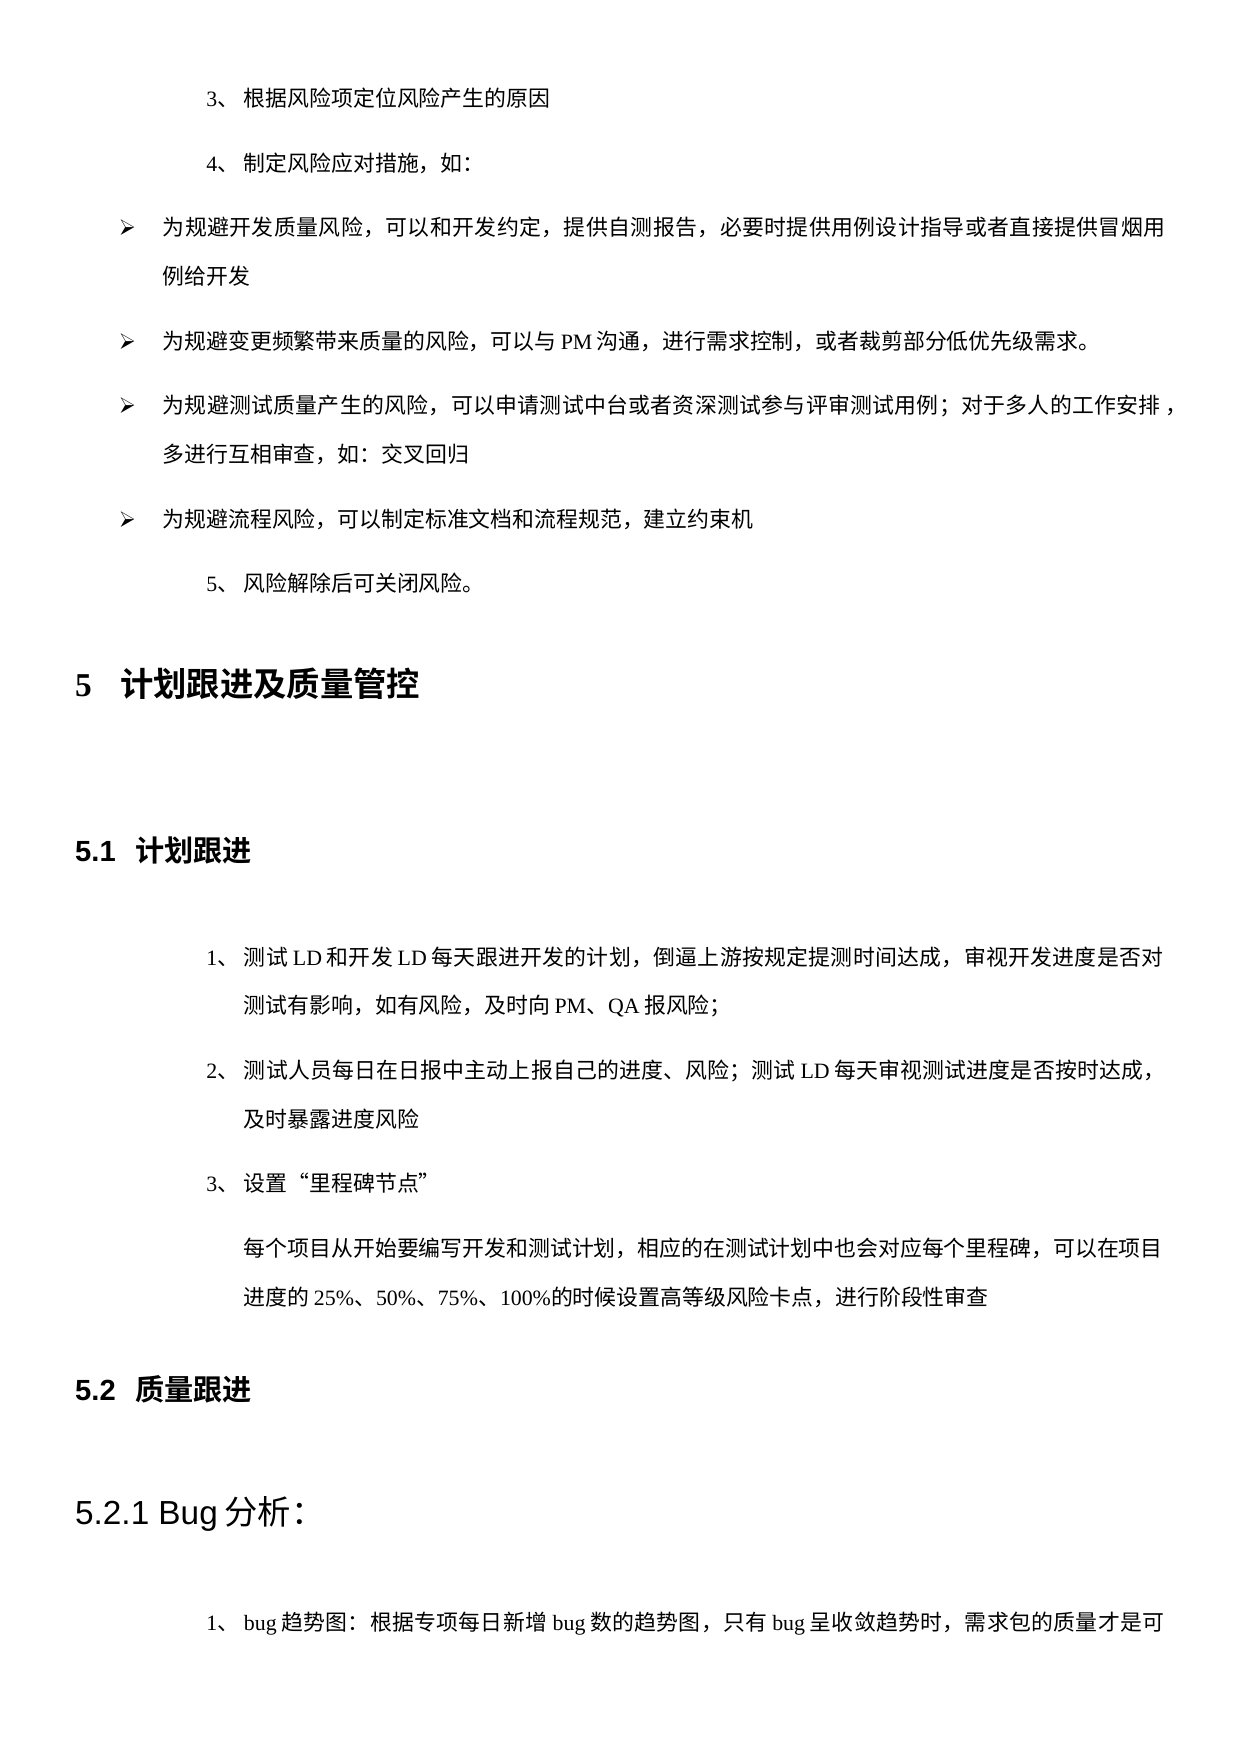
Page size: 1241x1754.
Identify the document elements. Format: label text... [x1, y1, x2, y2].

list 测试LD和开发LD每天跟进开发的计划，倒逼上游按规定提测时间达成，审视开发进度是否对测试有影响，如有风险，及时向PM、QA报风险； [206, 939, 1165, 1021]
subtitle 计划跟进及质量管控 [75, 649, 1165, 714]
list 根据风险项定位风险产生的原因 [206, 81, 1165, 113]
list 为规避流程风险，可以制定标准文档和流程规范，建立约束机 [119, 501, 1165, 534]
list 为规避测试质量产生的风险，可以申请测试中台或者资深测试参与评审测试用例；对于多人的工作安排，多进行互相审查，如：交叉回归 [119, 388, 1165, 469]
subtitle 质量跟进 [75, 1355, 1143, 1420]
list 为规避变更频繁带来质量的风险，可以与PM沟通，进行需求控制，或者裁剪部分低优先级需求。 [119, 323, 1165, 356]
list 为规避开发质量风险，可以和开发约定，提供自测报告，必要时提供用例设计指导或者直接提供冒烟用例给开发 [119, 210, 1165, 291]
list 设置“里程碑节点” [206, 1166, 1165, 1198]
subtitle 计划跟进 [75, 816, 1143, 881]
text 每个项目从开始要编写开发和测试计划，相应的在测试计划中也会对应每个里程碑，可以在项目进度的25%、50%、75%、100%的时候设置高等级风险卡点，进行阶段性审查 [244, 1231, 1165, 1312]
list 测试人员每日在日报中主动上报自己的进度、风险；测试LD每天审视测试进度是否按时达成，及时暴露进度风险 [206, 1053, 1165, 1134]
list 风险解除后可关闭风险。 [206, 566, 1165, 598]
list 制定风险应对措施，如： [206, 145, 1165, 178]
subtitle 5.2.1 Bug分析： [75, 1478, 1143, 1543]
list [206, 1605, 1165, 1637]
